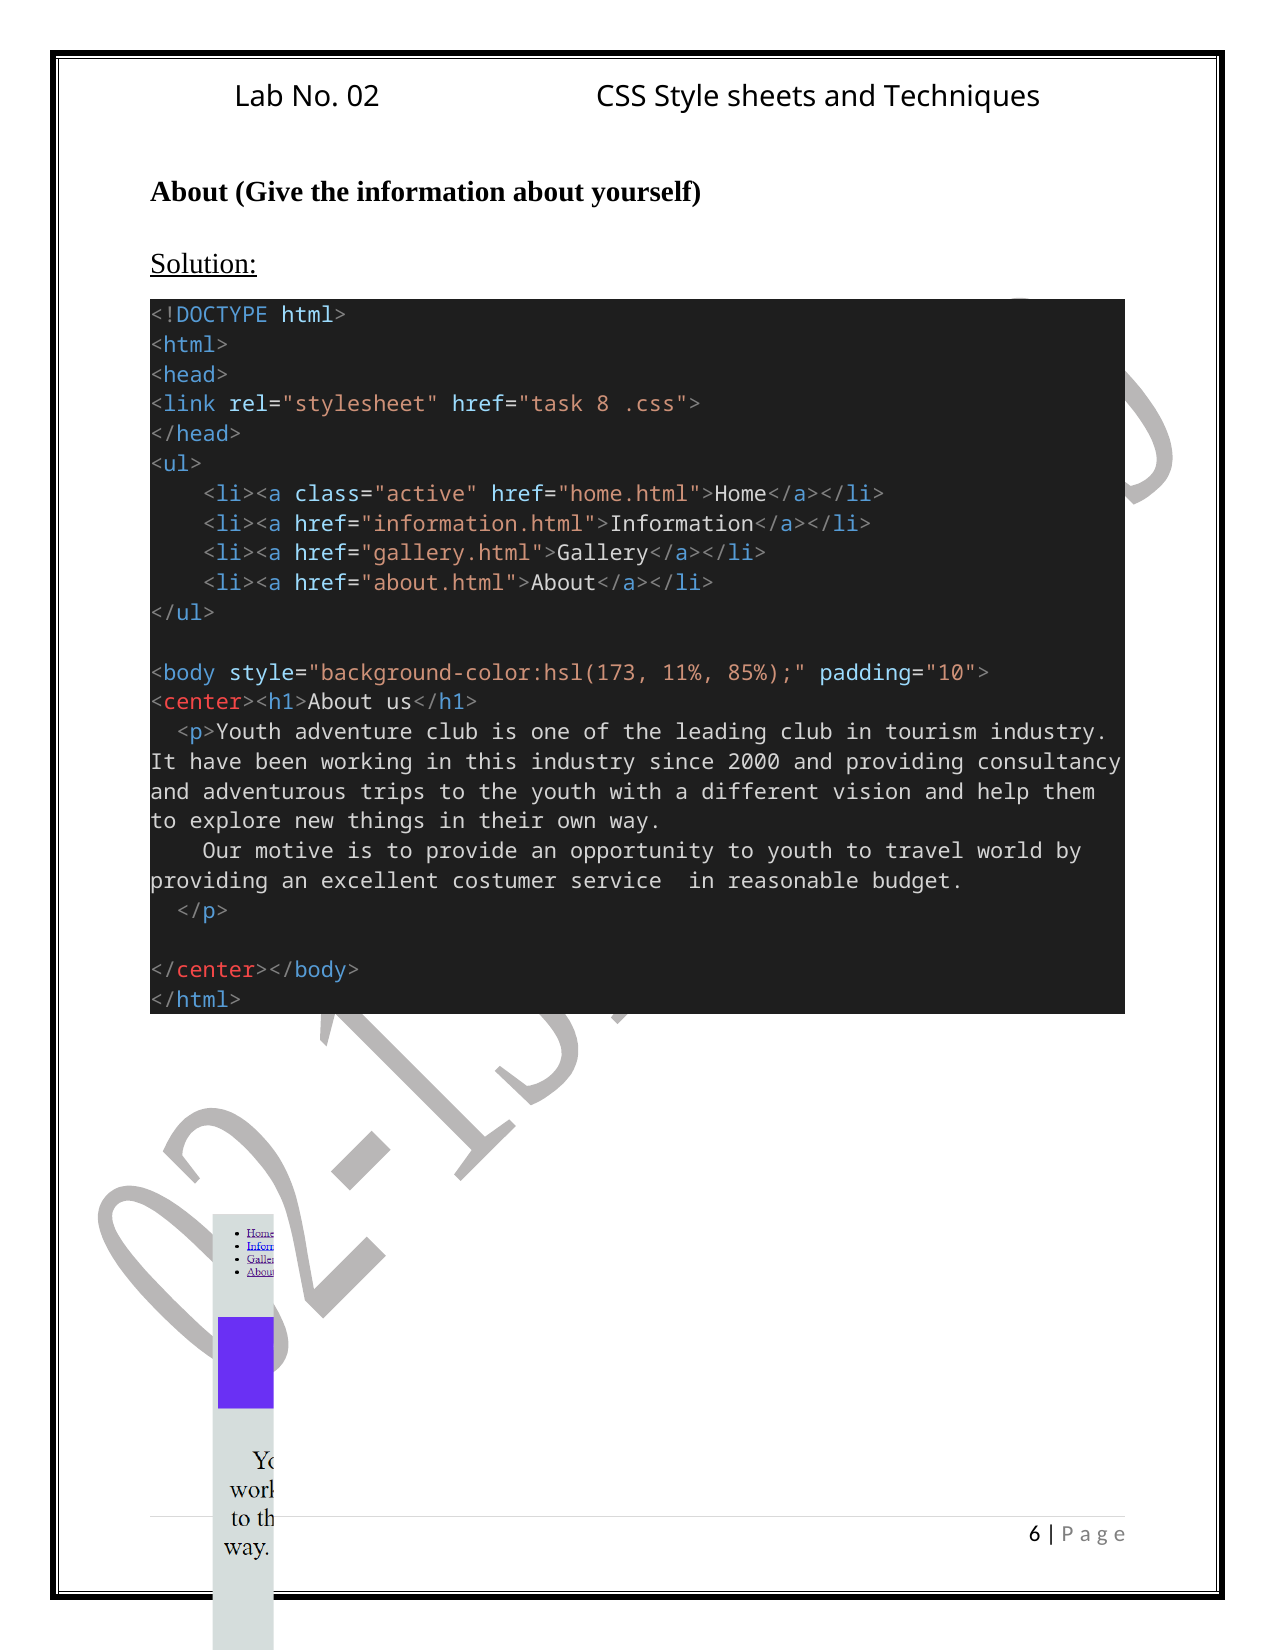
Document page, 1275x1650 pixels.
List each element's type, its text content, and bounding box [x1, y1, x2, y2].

text <head> [150, 358, 1125, 388]
text <link rel="stylesheet" href="task 8 .css"> [150, 388, 1125, 418]
text </ul> [150, 597, 1125, 627]
text <li><a href="about.html">About</a></li> [150, 567, 1125, 597]
text </head> [150, 418, 1125, 448]
text <center><h1>About us</h1> [150, 686, 1125, 716]
text <html> [150, 329, 1125, 358]
picture [212, 1214, 274, 1650]
text </html> [150, 984, 1125, 1014]
text <li><a href="information.html">Information</a></li> [150, 507, 1125, 537]
text </p> [150, 895, 1125, 924]
text Our motive is to provide an opportunity to youth to travel world by providing an excellent costumer service in reasonable budget. [150, 835, 1125, 895]
text <li><a class="active" href="home.html">Home</a></li> [150, 478, 1125, 507]
text <p>Youth adventure club is one of the leading club in tourism industry. It have been working in this industry since 2000 and providing consultancy and adventurous trips to the youth with a different vision and help them to explore new things in their own way. [150, 716, 1125, 835]
text <ul> [150, 448, 1125, 478]
text <li><a href="gallery.html">Gallery</a></li> [150, 537, 1125, 567]
text </center></body> [150, 954, 1125, 984]
text Solution: [150, 246, 1216, 280]
text About (Give the information about yourself) [150, 174, 1125, 207]
text <body style="background-color:hsl(173, 11%, 85%);" padding="10"> [150, 656, 1125, 686]
text <!DOCTYPE html> [150, 299, 1125, 329]
